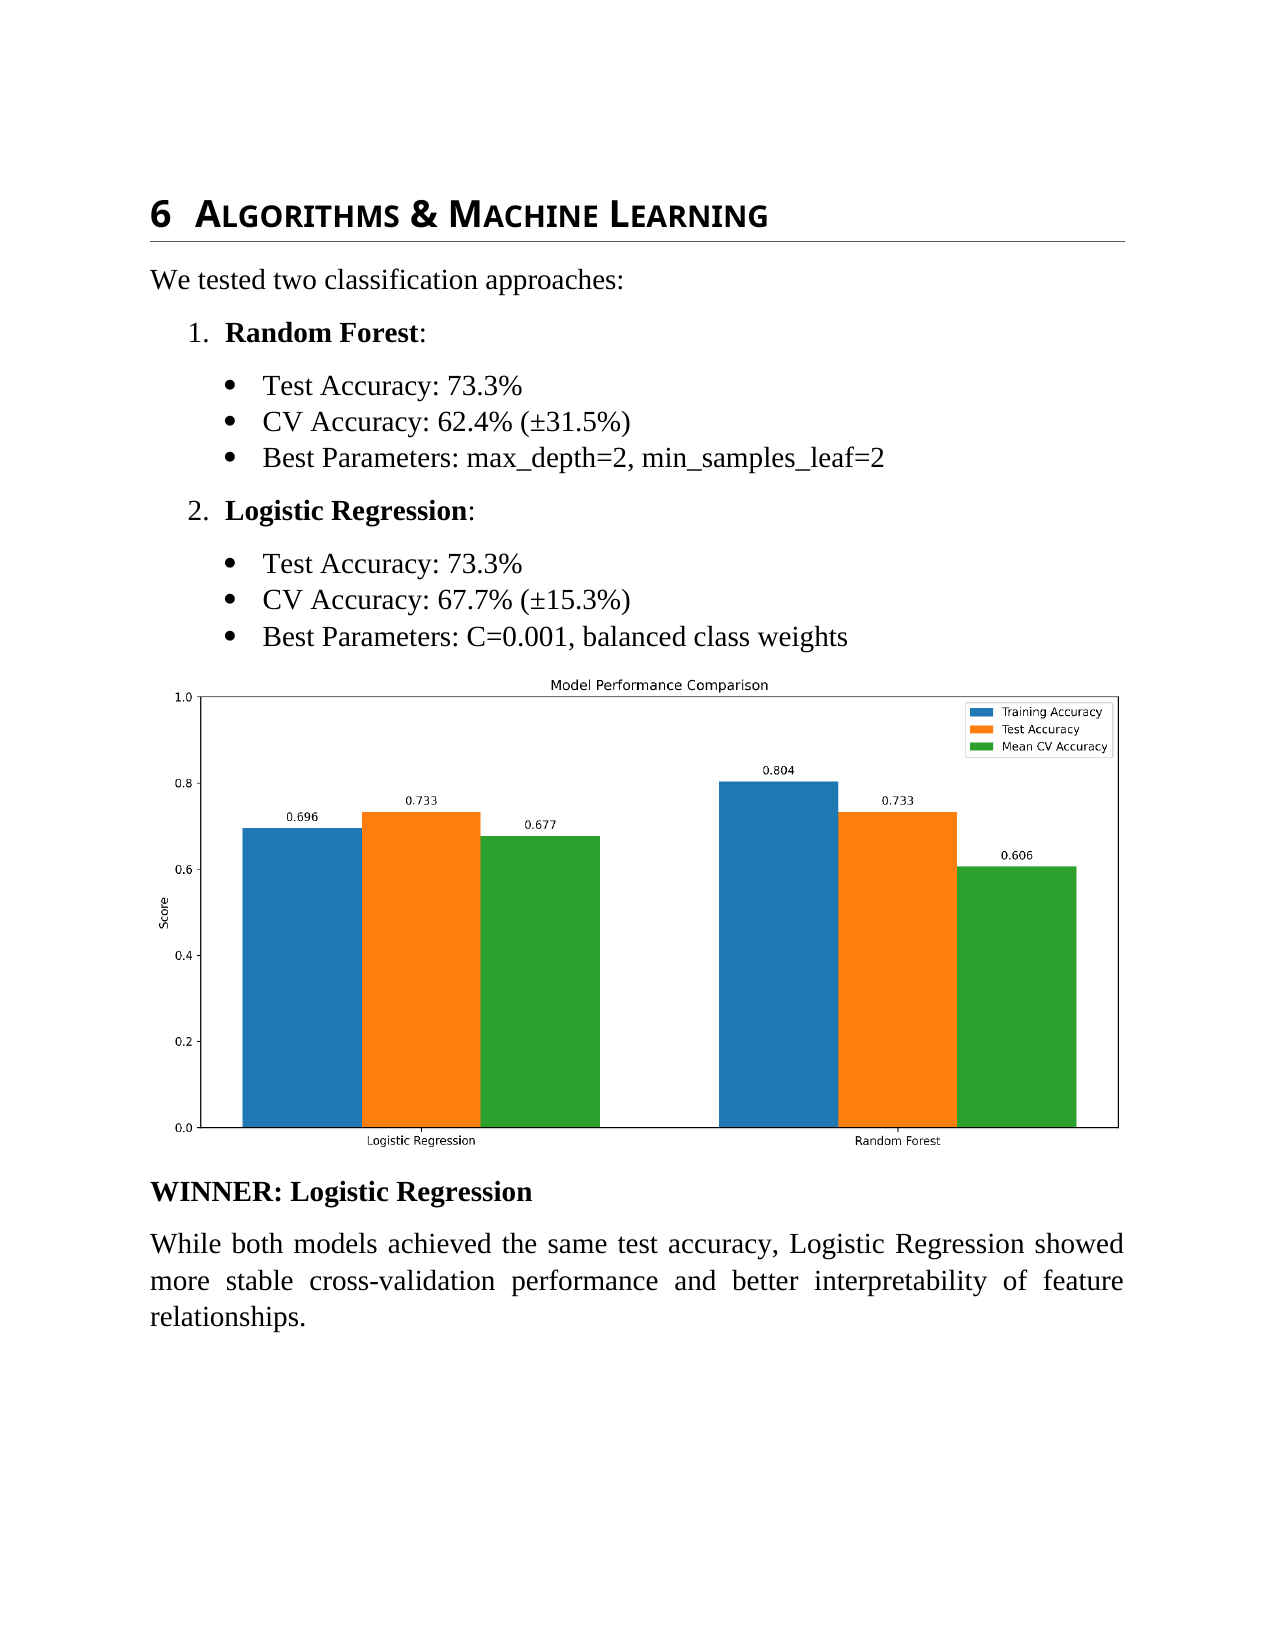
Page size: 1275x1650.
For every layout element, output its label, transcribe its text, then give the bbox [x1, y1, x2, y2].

list Random Forest: [187, 315, 1125, 349]
picture [150, 671, 1125, 1155]
list CV Accuracy: 62.4% (±31.5%) [225, 404, 1125, 438]
list Logistic Regression: [187, 493, 1125, 527]
text We tested two classification approaches: [150, 262, 1125, 296]
subtitle Algorithms & Machine Learning [150, 187, 1125, 241]
list Test Accuracy: 73.3% [225, 368, 1125, 402]
list CV Accuracy: 67.7% (±15.3%) [225, 582, 1125, 616]
list Best Parameters: max_depth=2, min_samples_leaf=2 [225, 441, 1125, 474]
list Test Accuracy: 73.3% [225, 546, 1125, 580]
list Best Parameters: C=0.001, balanced class weights [225, 619, 1125, 652]
text While both models achieved the same test accuracy, Logistic Regression showed more stable cross-validation performance and better interpretability of feature relationships. [150, 1226, 1125, 1332]
text WINNER: Logistic Regression [150, 1174, 1125, 1207]
